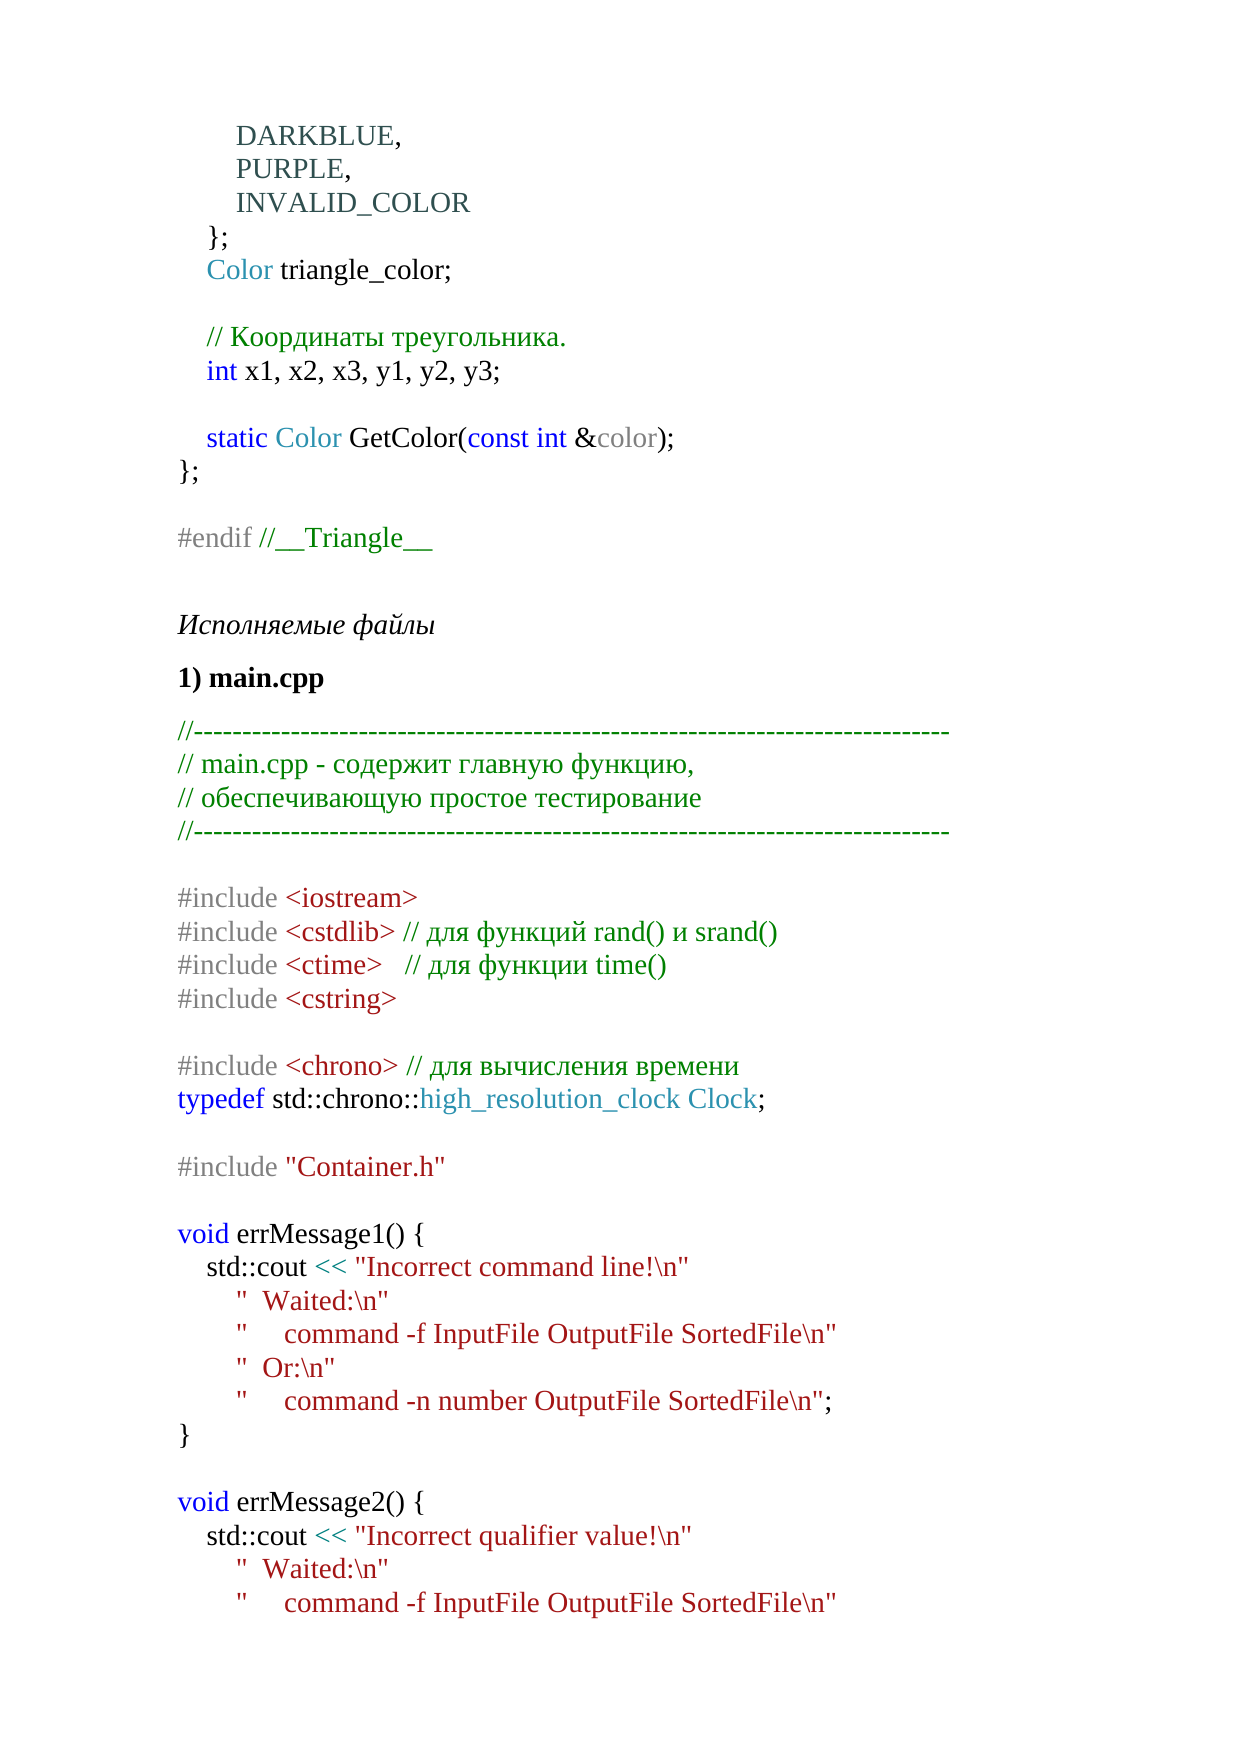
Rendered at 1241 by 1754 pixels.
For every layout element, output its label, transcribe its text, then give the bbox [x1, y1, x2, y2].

text #include <cstring> [177, 981, 1152, 1014]
text INVALID_COLOR [177, 185, 1152, 219]
text int x1, x2, x3, y1, y2, y3; [177, 353, 1152, 386]
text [177, 1383, 1152, 1417]
text std::cout << "Incorrect command line!\n" [177, 1249, 1152, 1283]
text 1) main.cpp [177, 660, 1152, 693]
text // обеспечивающую простое тестирование [177, 780, 1152, 813]
text " Or:\n" [177, 1350, 1152, 1383]
text //------------------------------------------------------------------------------ [177, 713, 1152, 746]
text " Waited:\n" [177, 1551, 1152, 1585]
text // main.cpp - содержит главную функцию, [177, 746, 1152, 780]
text #include "Container.h" [177, 1149, 1152, 1182]
text #include <cstdlib> // для функций rand() и srand() [177, 914, 1152, 947]
text #include <chrono> // для вычисления времени [177, 1048, 1152, 1082]
text " command -f InputFile OutputFile SortedFile\n" [177, 1316, 1152, 1350]
text }; [177, 453, 1152, 487]
text #include <iostream> [177, 880, 1152, 914]
text PURPLE, [177, 152, 1152, 185]
text #endif //__Triangle__ [177, 521, 1152, 554]
text DARKBLUE, [177, 118, 1152, 152]
text #include <ctime> // для функции time() [177, 947, 1152, 981]
text Color triangle_color; [177, 252, 1152, 286]
text } [177, 1417, 1152, 1451]
text void errMessage2() { [177, 1484, 1152, 1518]
text " command -f InputFile OutputFile SortedFile\n" [177, 1585, 1152, 1618]
text " Waited:\n" [177, 1283, 1152, 1316]
text //------------------------------------------------------------------------------ [177, 813, 1152, 847]
text // Координаты треугольника. [177, 319, 1152, 353]
text std::cout << "Incorrect qualifier value!\n" [177, 1518, 1152, 1551]
text static Color GetColor(const int &color); [177, 420, 1152, 453]
text typedef std::chrono::high_resolution_clock Clock; [177, 1082, 1152, 1115]
text void errMessage1() { [177, 1216, 1152, 1249]
text Исполняемые файлы [177, 607, 1152, 641]
text }; [177, 219, 1152, 252]
